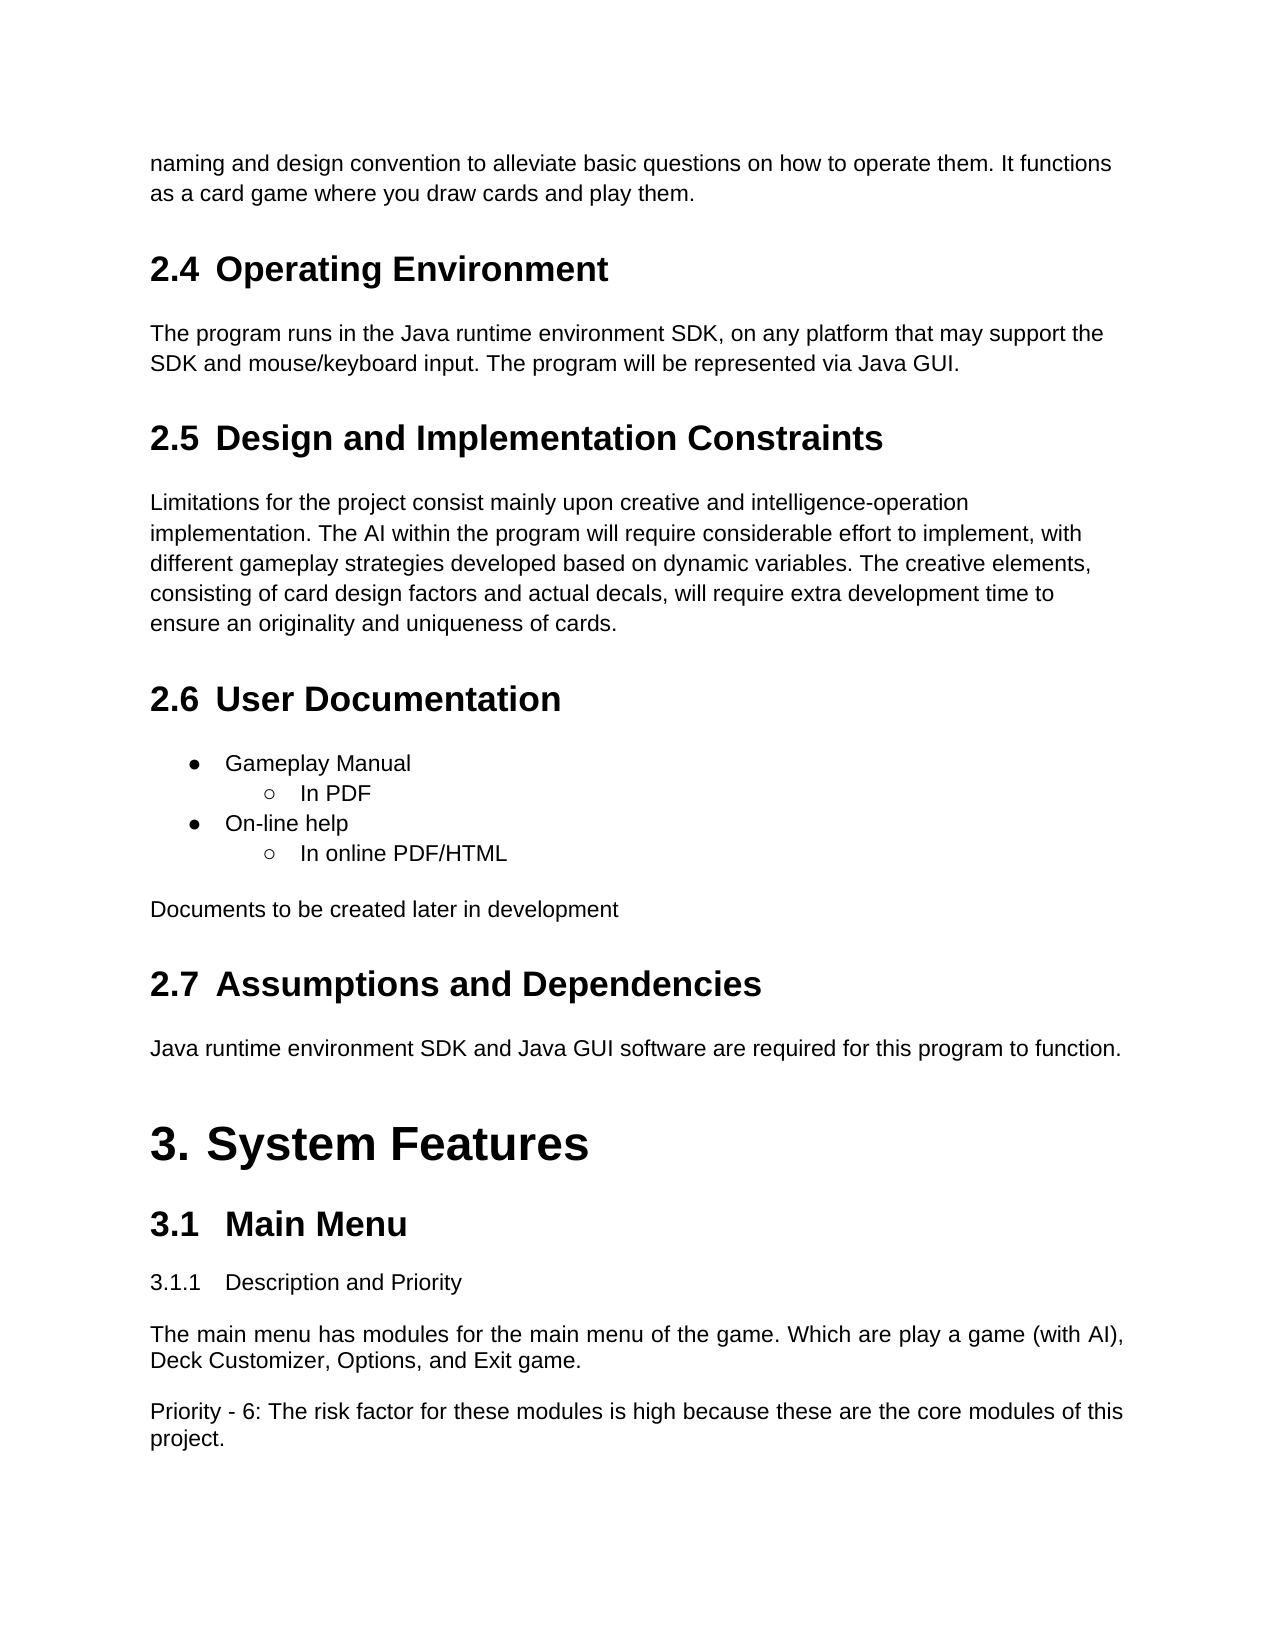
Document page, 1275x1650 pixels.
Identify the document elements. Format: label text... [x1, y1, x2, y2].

list In PDF [262, 780, 1125, 806]
subtitle 3.1 Main Menu [150, 1203, 1125, 1244]
subtitle 2.5 Design and Implementation Constraints [150, 418, 1125, 458]
subtitle 2.7 Assumptions and Dependencies [150, 963, 1125, 1004]
text Java runtime environment SDK and Java GUI software are required for this program to function. [150, 1035, 1125, 1061]
text The main menu has modules for the main menu of the game. Which are play a game (with AI), Deck Customizer, Options, and Exit game. [150, 1321, 1125, 1373]
subtitle 2.6 User Documentation [150, 678, 1125, 719]
list On-line help [187, 810, 1125, 836]
list In online PDF/HTML [262, 840, 1125, 867]
subtitle 3. System Features [150, 1115, 1125, 1170]
subtitle 2.4 Operating Environment [150, 248, 1125, 289]
text 3.1.1 Description and Priority [150, 1269, 1125, 1296]
text Documents to be created later in development [150, 896, 1125, 922]
list Gameplay Manual [187, 750, 1125, 776]
text Priority - 6: The risk factor for these modules is high because these are the core modules of this project. [150, 1398, 1125, 1451]
